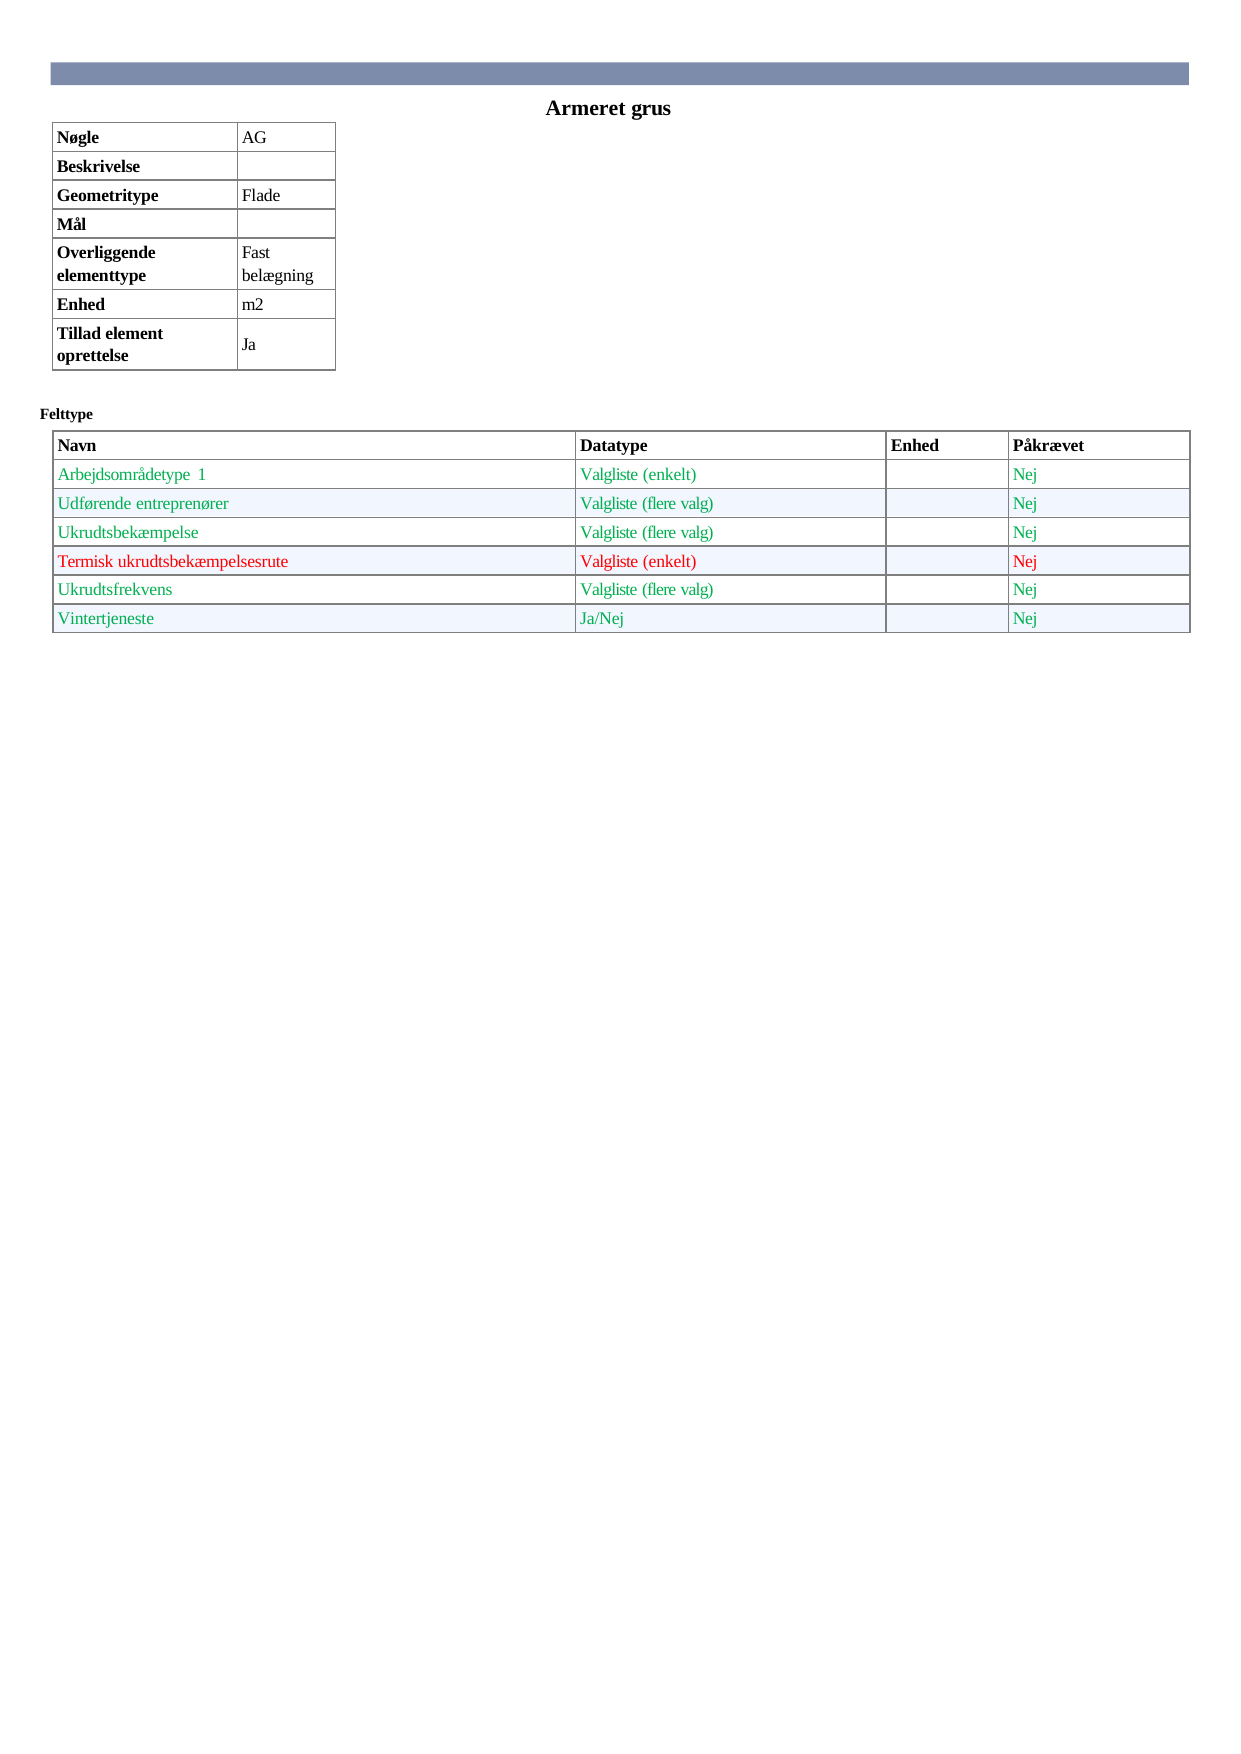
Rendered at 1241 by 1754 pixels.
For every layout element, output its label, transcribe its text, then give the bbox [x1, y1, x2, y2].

table_cell Vintertjeneste [54, 605, 575, 632]
table_cell Nej [1009, 605, 1189, 632]
table_header Navn [54, 432, 575, 459]
table_cell Valgliste (flere valg) [576, 576, 885, 603]
table_cell Nej [1009, 489, 1189, 516]
table_cell [887, 605, 1008, 632]
table_cell Valgliste (enkelt) [576, 547, 885, 574]
table_cell Ukrudtsbekæmpelse [54, 518, 575, 545]
table_header Datatype [576, 432, 885, 459]
table_cell [887, 518, 1008, 545]
table_cell Nej [1009, 460, 1189, 488]
table_cell Valgliste (enkelt) [576, 460, 885, 488]
table_cell [887, 547, 1008, 574]
table_cell Ja/Nej [576, 605, 885, 632]
table_header Enhed [887, 432, 1008, 459]
table_cell Arbejdsområdetype 1 [54, 460, 575, 488]
table_cell Nej [1009, 547, 1189, 574]
table_cell Ukrudtsfrekvens [54, 576, 575, 603]
text Armeret grus [545, 94, 1201, 120]
table_cell [887, 576, 1008, 603]
table_cell Nej [1009, 576, 1189, 603]
table_cell [887, 489, 1008, 516]
table_header Påkrævet [1009, 432, 1189, 459]
text Felttype [39, 405, 112, 423]
table_cell Udførende entreprenører [54, 489, 575, 516]
table_cell [887, 460, 1008, 488]
table_cell Valgliste (flere valg) [576, 489, 885, 516]
table_cell Valgliste (flere valg) [576, 518, 885, 545]
table_cell Nej [1009, 518, 1189, 545]
table_cell Termisk ukrudtsbekæmpelsesrute [54, 547, 575, 574]
